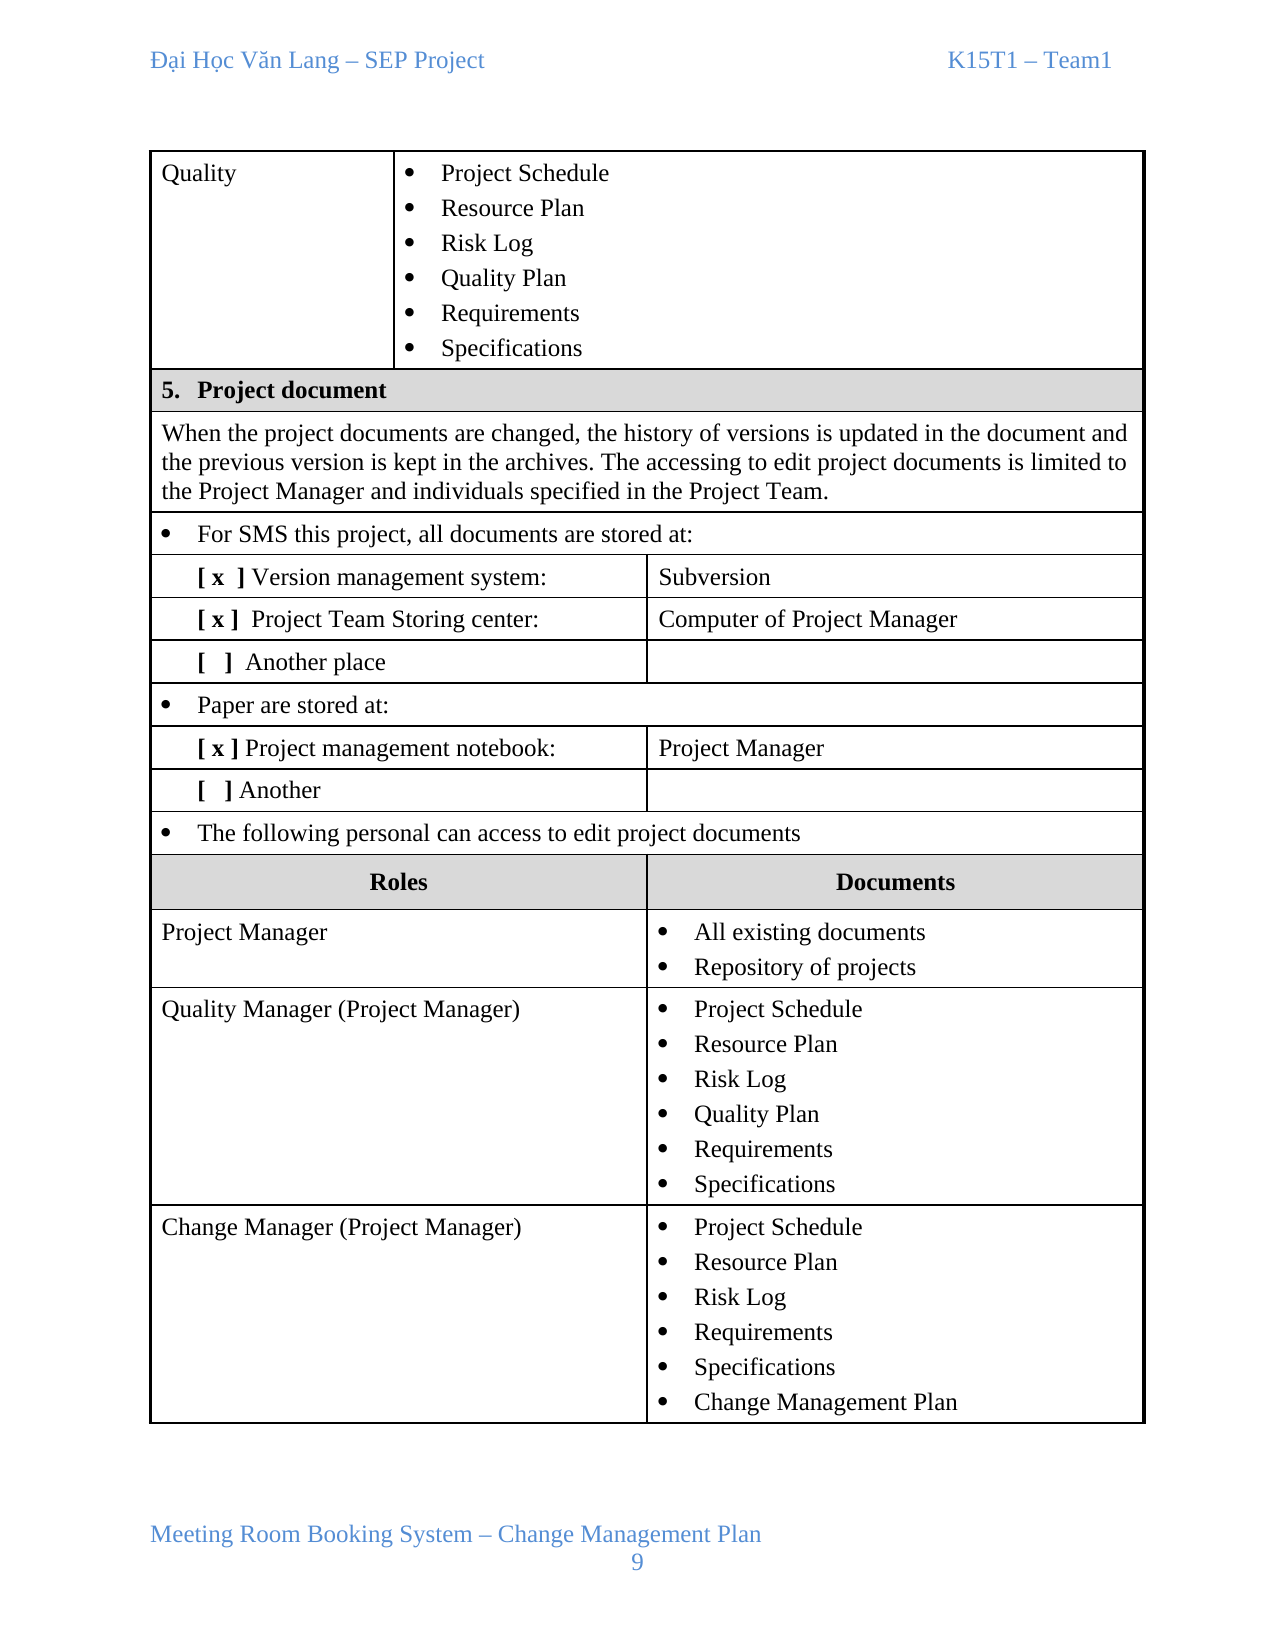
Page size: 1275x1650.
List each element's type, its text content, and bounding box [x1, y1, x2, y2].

table_cell [ ] Another [152, 770, 646, 811]
table_cell Documents [648, 855, 1142, 909]
table_cell Change Manager (Project Manager) [152, 1206, 646, 1422]
table_cell Roles [152, 855, 646, 909]
table_cell Quality [152, 152, 393, 368]
table_cell [648, 641, 1142, 682]
table_cell Paper are stored at: [152, 684, 1142, 725]
table_cell When the project documents are changed, the history of versions is updated in the document and the previous version is kept in the archives. The accessing to edit project documents is limited to the Project Manager and individuals specified in the Project Team. [152, 412, 1142, 511]
table_cell Project Schedule Resource Plan Risk Log Quality Plan Requirements Specifications [395, 152, 1142, 368]
table_cell For SMS this project, all documents are stored at: [152, 513, 1142, 554]
table_cell Subversion [648, 555, 1142, 597]
table_cell All existing documents Repository of projects [648, 910, 1142, 987]
table_cell Project Manager [648, 727, 1142, 768]
table_cell The following personal can access to edit project documents [152, 812, 1142, 853]
table_cell [ x ] Version management system: [152, 555, 646, 597]
table_cell Project document [152, 370, 1142, 411]
table_cell [ x ] Project Team Storing center: [152, 598, 646, 639]
table_cell Computer of Project Manager [648, 598, 1142, 639]
table_cell [ x ] Project management notebook: [152, 727, 646, 768]
table_cell Project Schedule Resource Plan Risk Log Quality Plan Requirements Specifications [648, 988, 1142, 1204]
table_cell Project Manager [152, 910, 646, 987]
table_cell [ ] Another place [152, 641, 646, 682]
table_cell Quality Manager (Project Manager) [152, 988, 646, 1204]
table_cell [648, 770, 1142, 811]
table_cell Project Schedule Resource Plan Risk Log Requirements Specifications Change Management Plan [648, 1206, 1142, 1422]
